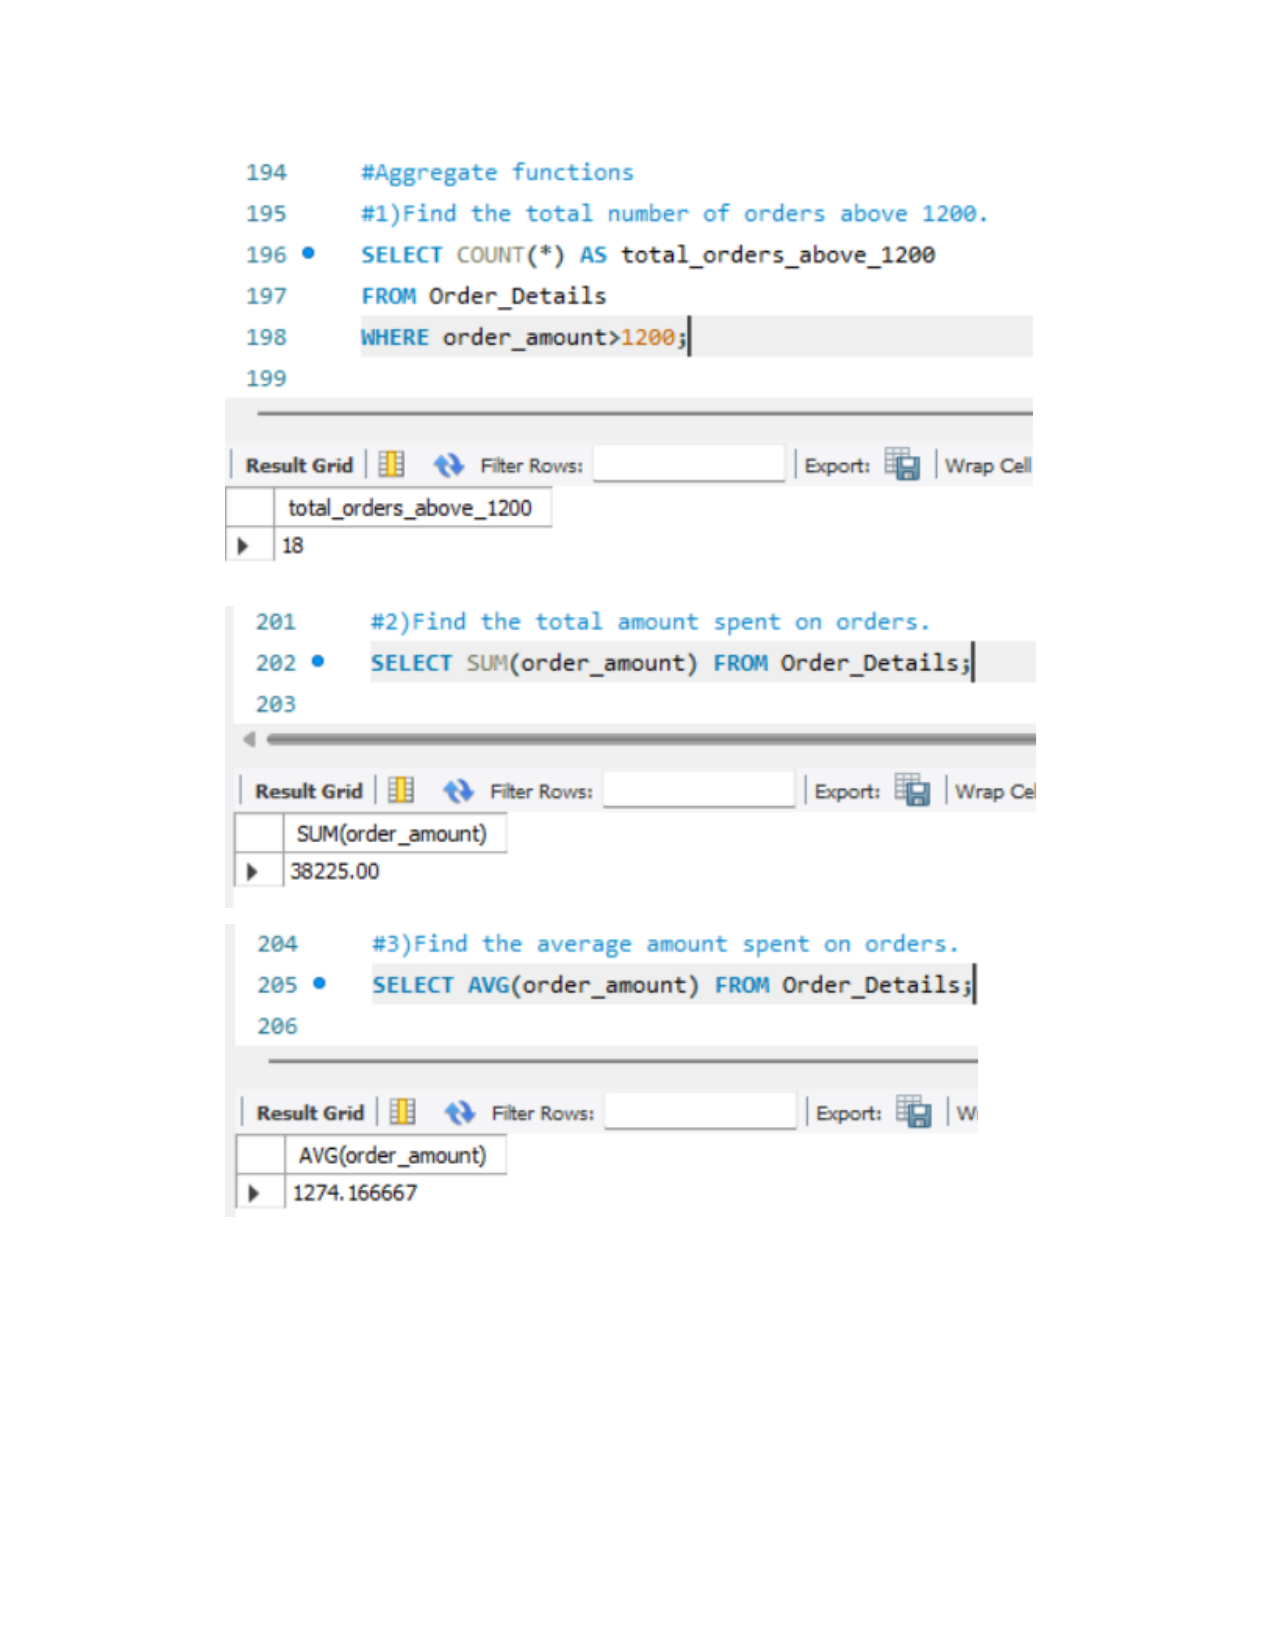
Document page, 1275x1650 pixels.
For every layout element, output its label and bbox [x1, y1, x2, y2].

picture [225, 606, 1037, 908]
picture [225, 924, 979, 1217]
picture [225, 150, 1033, 590]
